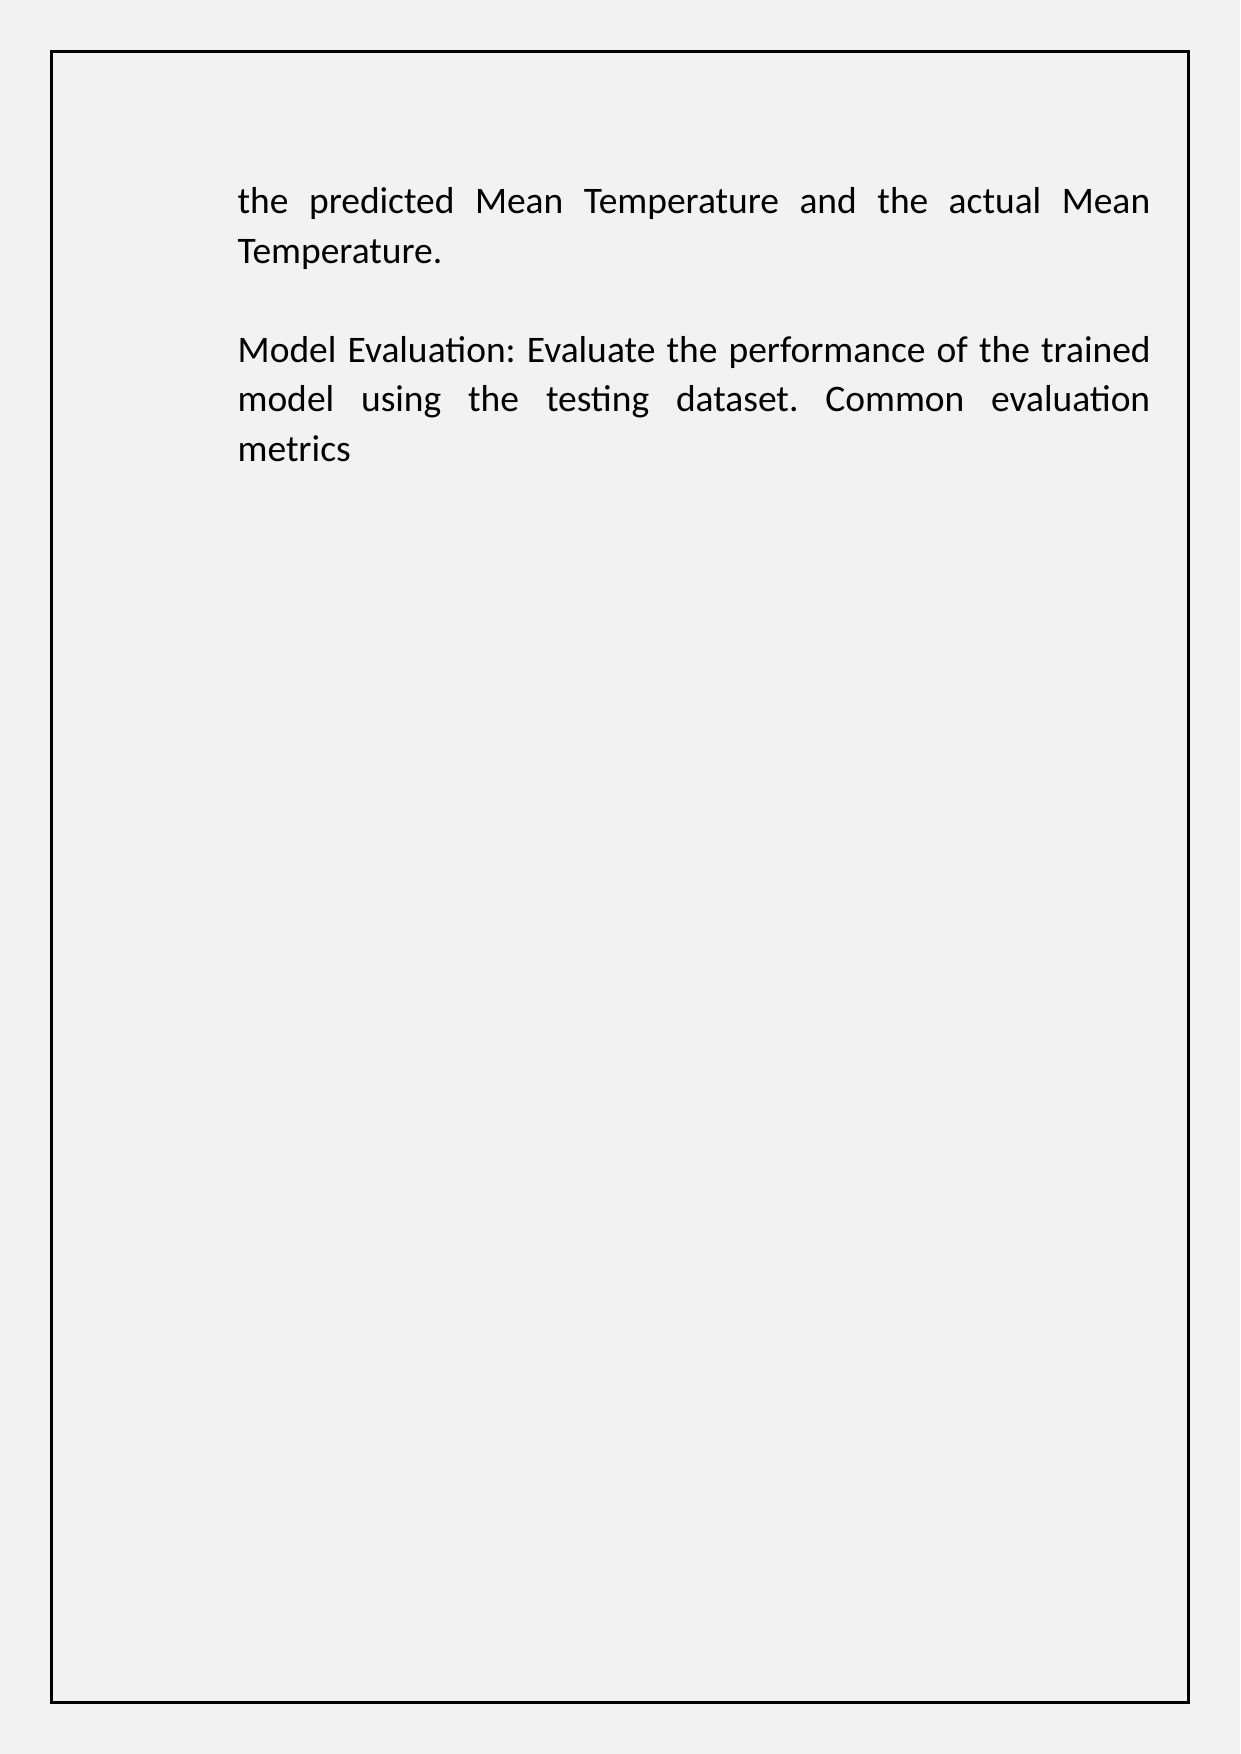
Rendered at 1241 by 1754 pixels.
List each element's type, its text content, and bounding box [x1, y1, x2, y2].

list Model Evaluation: Evaluate the performance of the trained model using the testing dataset. Common evaluation metrics [237, 326, 1152, 470]
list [237, 177, 1152, 272]
